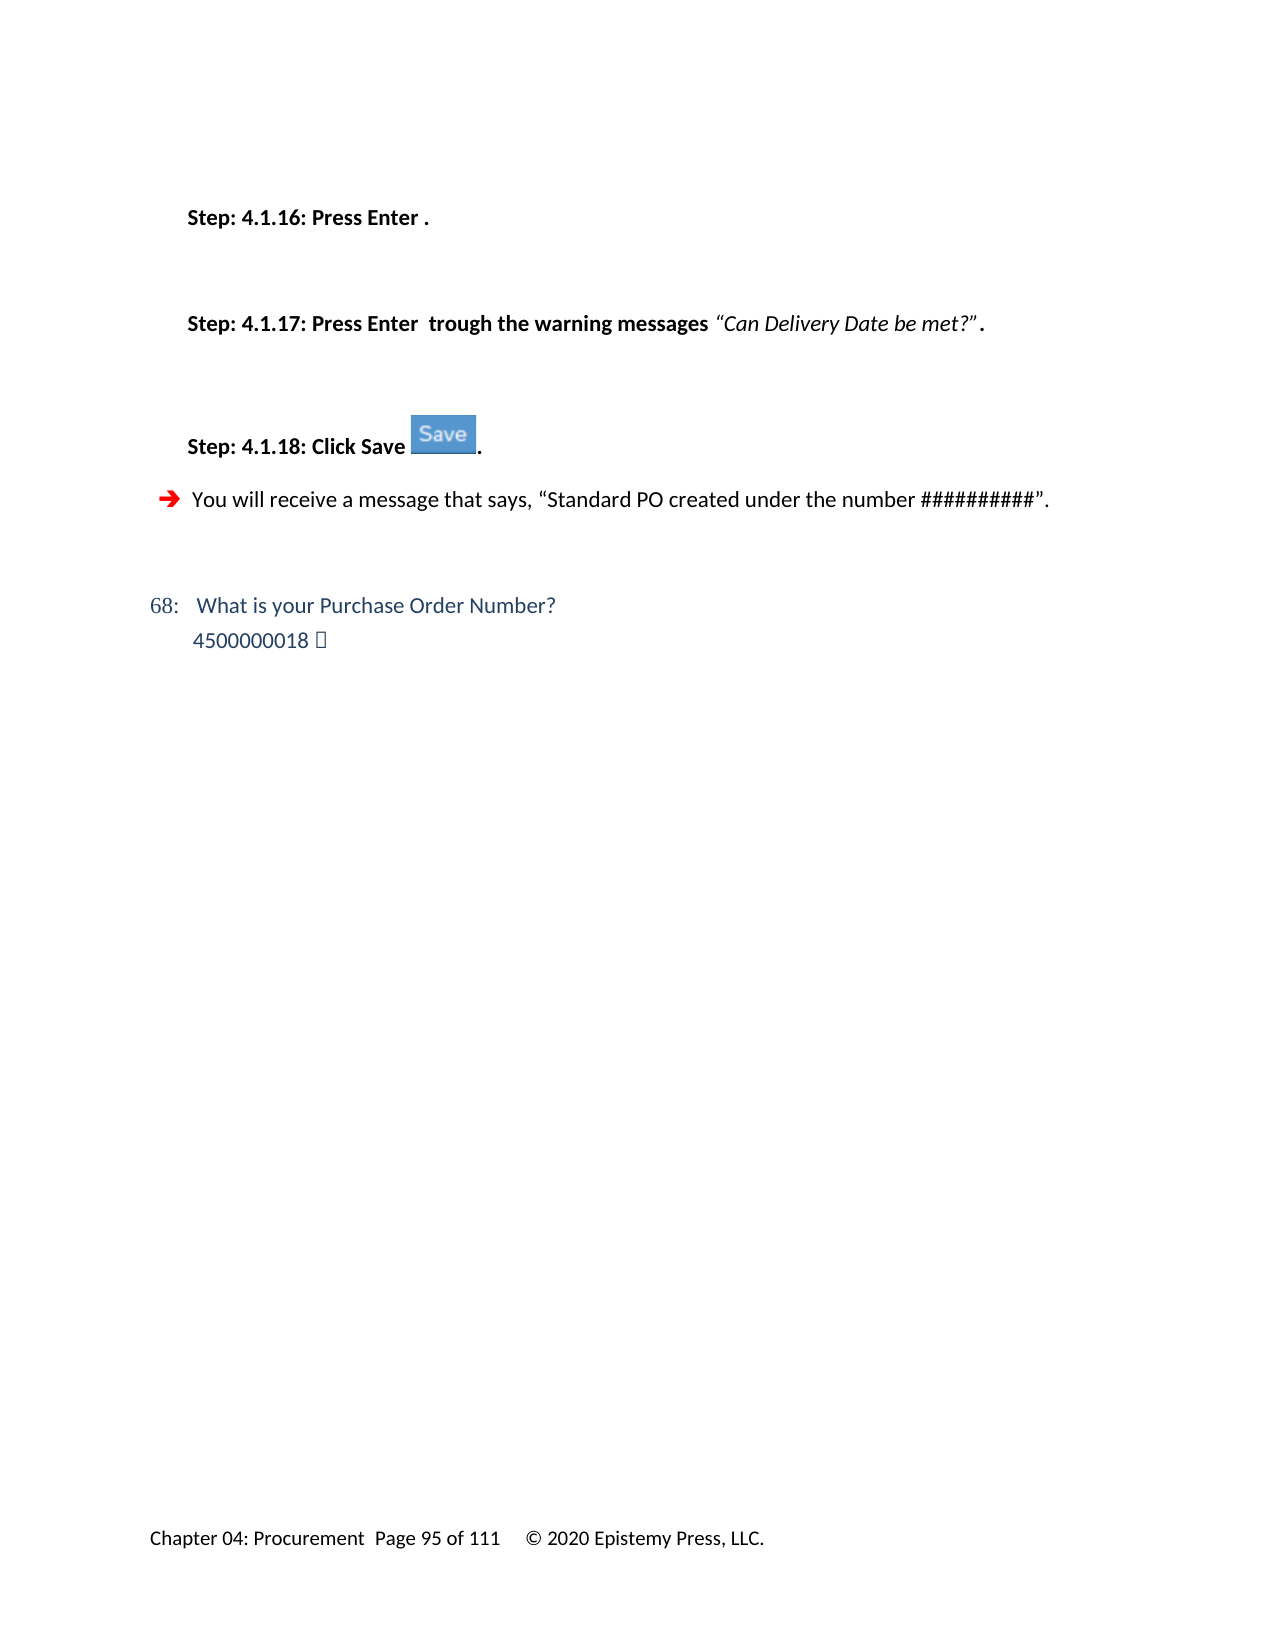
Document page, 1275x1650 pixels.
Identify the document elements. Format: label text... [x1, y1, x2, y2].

text What is your Purchase Order Number? 4500000018  [150, 591, 1125, 655]
text Click Save . [187, 415, 1125, 460]
picture [410, 415, 477, 454]
text You will receive a message that says, “Standard PO created under the number ##########”. [157, 485, 1125, 513]
text Press Enter trough the warning messages “Can Delivery Date be met?”. [187, 309, 1125, 337]
text Press Enter . [187, 203, 1125, 231]
